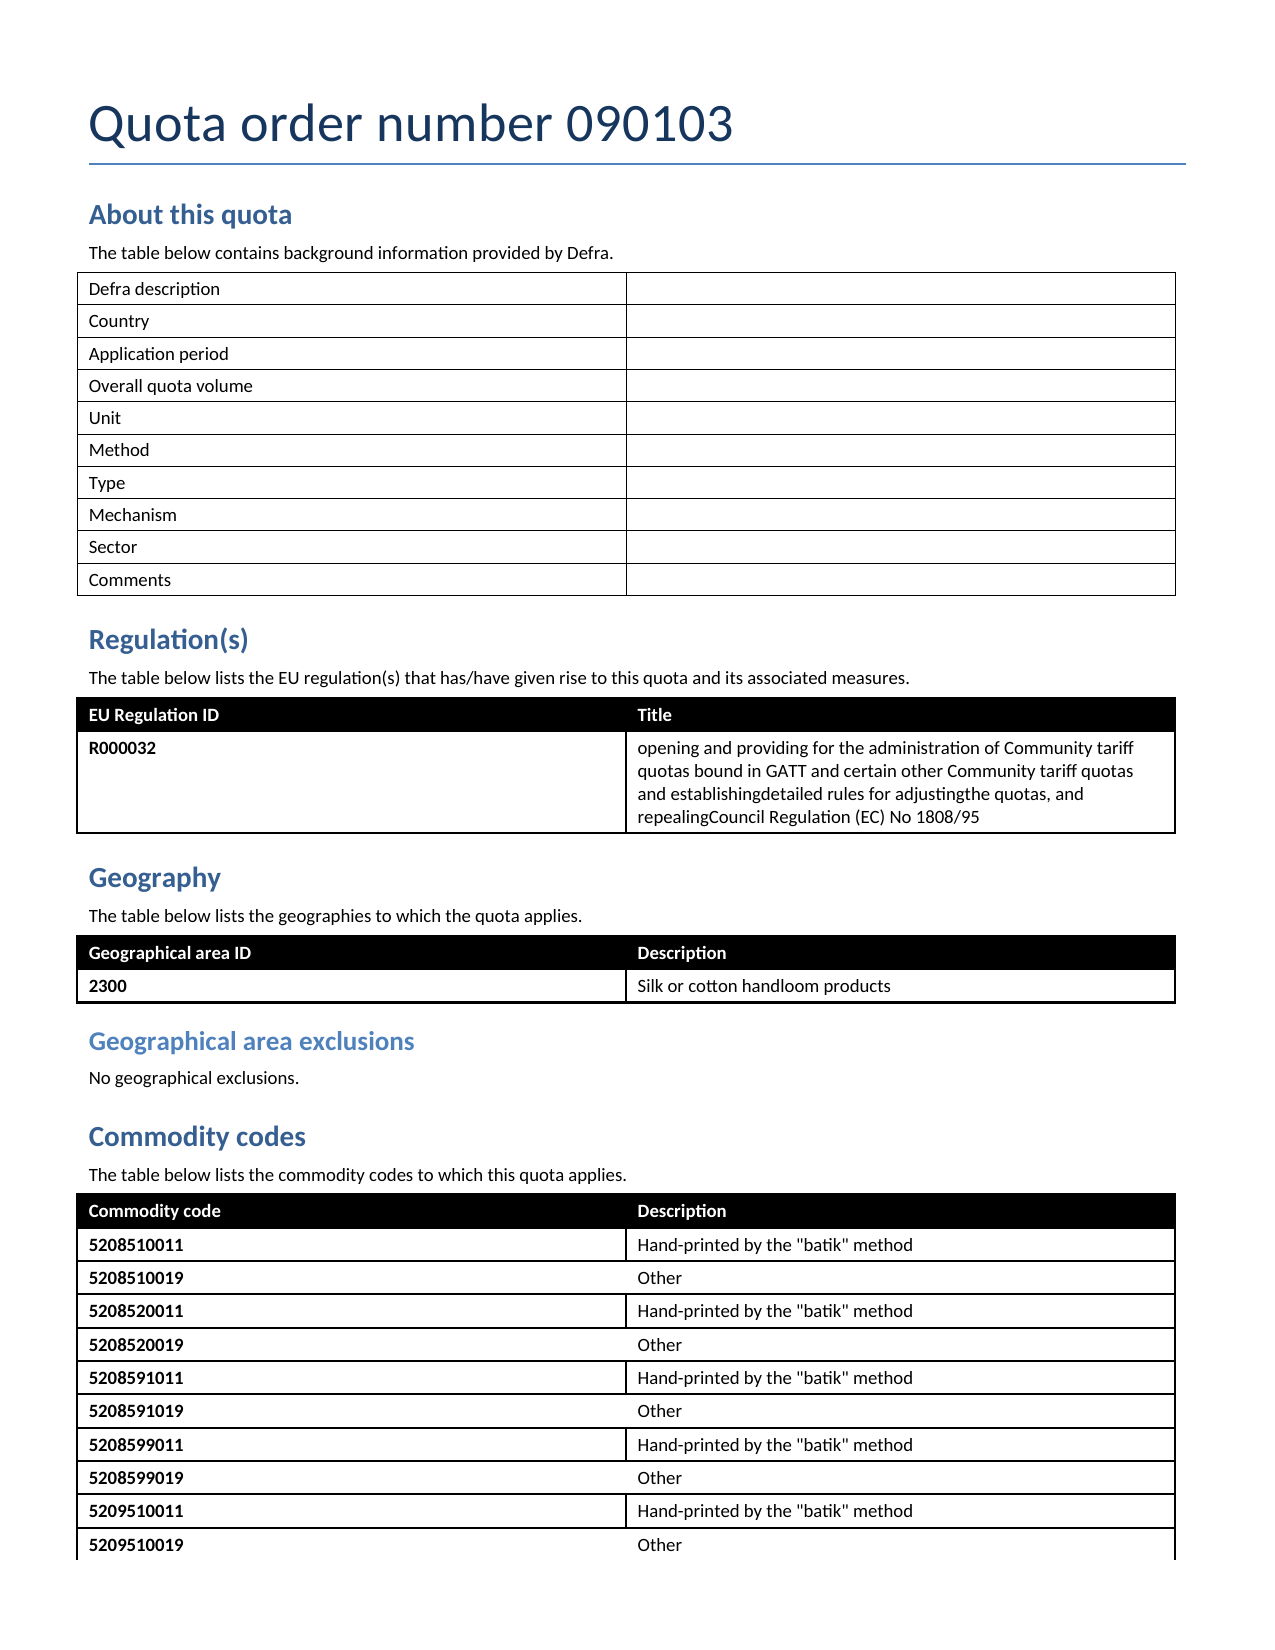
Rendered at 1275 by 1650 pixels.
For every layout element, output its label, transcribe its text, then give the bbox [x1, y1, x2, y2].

table_cell [627, 370, 1175, 401]
text The table below lists the EU regulation(s) that has/have given rise to this quota and its associated measures. [88, 666, 1186, 689]
table_header EU Regulation ID [78, 699, 626, 730]
subtitle Geography [88, 859, 1186, 895]
table_cell Country [78, 305, 626, 337]
table_cell 5208591019 [78, 1395, 626, 1427]
table_cell Method [78, 435, 626, 466]
table_cell 5209510019 [78, 1529, 626, 1560]
table_cell Hand-printed by the "batik" method [627, 1295, 1174, 1327]
table_cell Other [626, 1329, 1174, 1360]
table_cell Other [626, 1462, 1174, 1493]
table_cell [627, 564, 1175, 595]
table_cell Mechanism [78, 499, 626, 530]
table_cell 2300 [78, 970, 625, 1001]
table_cell Overall quota volume [78, 370, 626, 401]
table_cell [627, 531, 1175, 563]
table_cell Sector [78, 531, 626, 563]
table_cell 5208599019 [78, 1462, 626, 1493]
subtitle About this quota [88, 196, 1186, 232]
text The table below lists the geographies to which the quota applies. [88, 904, 1186, 927]
table_cell [627, 467, 1175, 498]
table_cell [627, 305, 1175, 337]
table_cell Type [78, 467, 626, 498]
table_cell 5208599011 [78, 1429, 625, 1460]
table_cell [627, 499, 1175, 530]
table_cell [627, 1495, 1174, 1527]
table_cell Other [626, 1395, 1174, 1427]
text No geographical exclusions. [88, 1066, 1186, 1089]
table_cell Hand-printed by the "batik" method [627, 1429, 1174, 1460]
table_cell [627, 435, 1175, 466]
table_cell [627, 402, 1175, 433]
table_cell Hand-printed by the "batik" method [627, 1229, 1174, 1260]
table_cell Other [626, 1262, 1174, 1293]
table_cell opening and providing for the administration of Community tariff quotas bound in GATT and certain other Community tariff quotas and establishingdetailed rules for adjustingthe quotas, and repealingCouncil Regulation (EC) No 1808/95 [627, 732, 1174, 832]
table_cell 5208520019 [78, 1329, 626, 1360]
table_cell R000032 [78, 732, 625, 832]
table_cell 5208520011 [78, 1295, 625, 1327]
table_header Description [626, 1195, 1174, 1227]
text The table below lists the commodity codes to which this quota applies. [88, 1163, 1186, 1186]
table_header [627, 273, 1175, 304]
table_cell Other [626, 1529, 1174, 1560]
table_header Geographical area ID [78, 937, 626, 968]
subtitle Commodity codes [88, 1118, 1186, 1153]
subtitle Geographical area exclusions [88, 1024, 1186, 1057]
table_cell Application period [78, 338, 626, 369]
table_cell 5208510011 [78, 1229, 625, 1260]
table_cell 5208510019 [78, 1262, 626, 1293]
subtitle Regulation(s) [88, 621, 1186, 657]
text The table below contains background information provided by Defra. [88, 241, 1186, 264]
table_cell Unit [78, 402, 626, 433]
title Quota order number 090103 [88, 88, 1186, 165]
table_header Description [626, 937, 1174, 968]
table_header Defra description [78, 273, 626, 304]
table_cell 5208591011 [78, 1362, 625, 1393]
table_cell Silk or cotton handloom products [627, 970, 1174, 1001]
table_header Title [626, 699, 1174, 730]
table_cell Comments [78, 564, 626, 595]
table_header Commodity code [78, 1195, 626, 1227]
table_cell 5209510011 [78, 1495, 625, 1527]
table_cell [627, 338, 1175, 369]
table_cell Hand-printed by the "batik" method [627, 1362, 1174, 1393]
